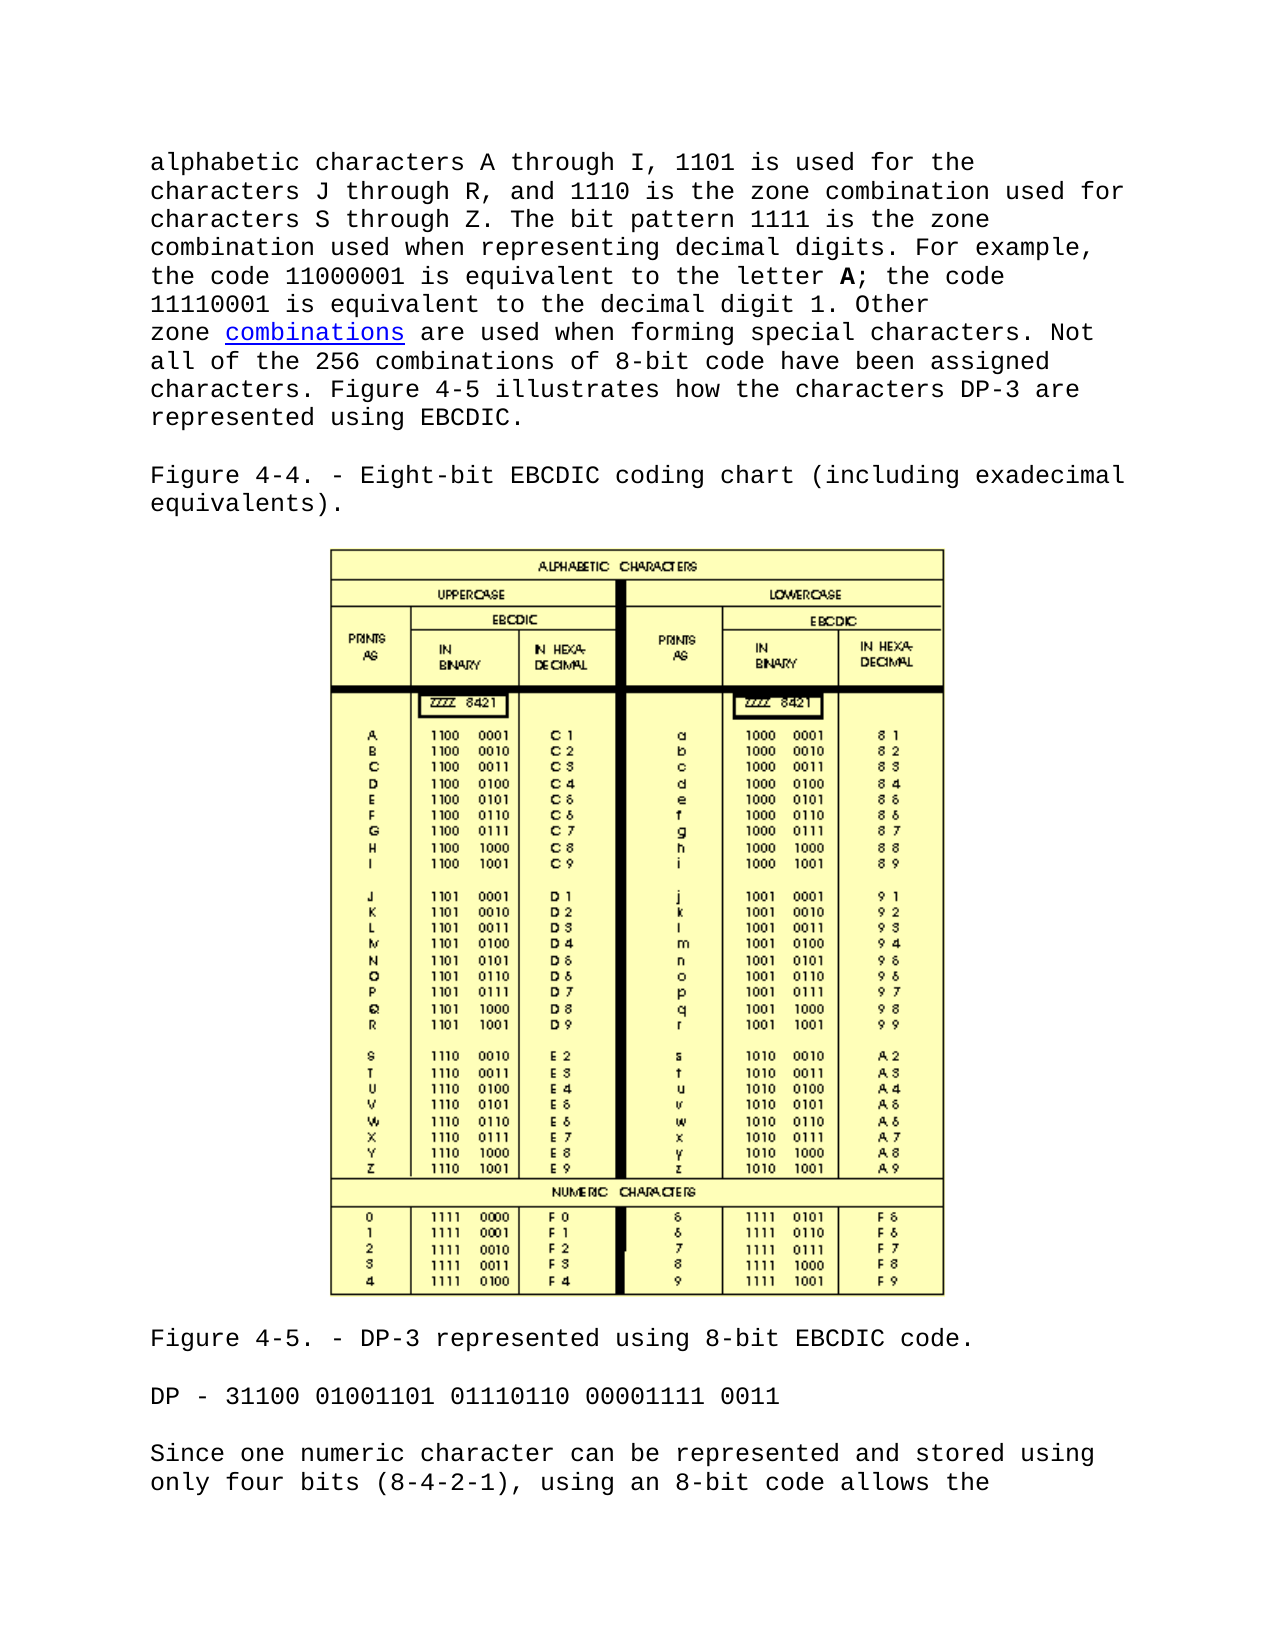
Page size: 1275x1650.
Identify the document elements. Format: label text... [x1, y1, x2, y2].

picture [329, 548, 946, 1297]
text DP - 31100 01001101 01110110 00001111 0011 [150, 1383, 1125, 1412]
text Figure 4-4. - Eight-bit EBCDIC coding chart (including exadecimal equivalents). [150, 462, 1125, 519]
text Figure 4-5. - DP-3 represented using 8-bit EBCDIC code. [150, 1326, 1125, 1354]
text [150, 1441, 1125, 1498]
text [150, 150, 1125, 433]
